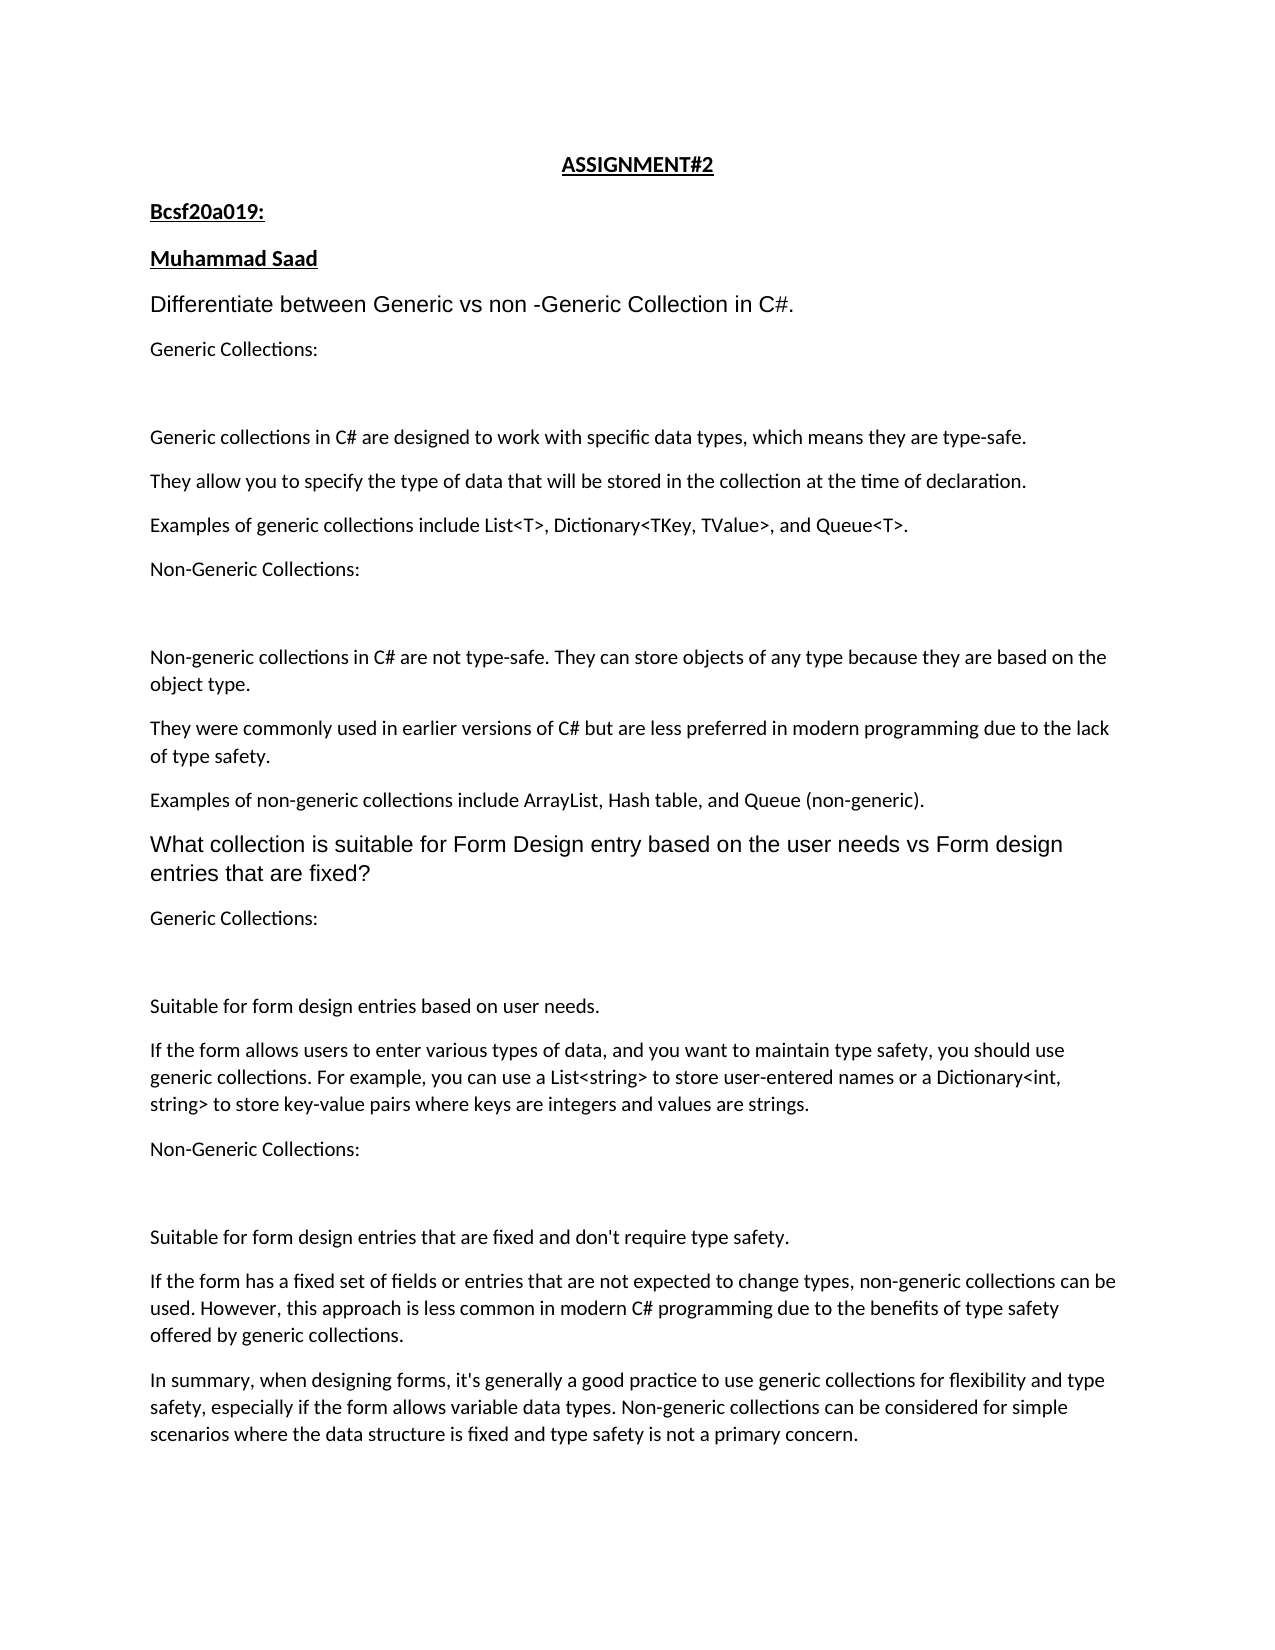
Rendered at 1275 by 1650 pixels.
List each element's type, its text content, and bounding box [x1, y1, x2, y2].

text Generic Collections: [150, 336, 1125, 361]
text Suitable for form design entries based on user needs. [150, 993, 1125, 1018]
text If the form has a fixed set of fields or entries that are not expected to change types, non-generic collections can be used. However, this approach is less common in modern C# programming due to the benefits of type safety offered by generic collections. [150, 1268, 1125, 1348]
text ASSIGNMENT#2 [150, 150, 1125, 178]
text Examples of generic collections include List<T>, Dictionary<TKey, TValue>, and Queue<T>. [150, 512, 1125, 537]
text Examples of non-generic collections include ArrayList, Hash table, and Queue (non-generic). [150, 787, 1125, 812]
text Generic collections in C# are designed to work with specific data types, which means they are type-safe. [150, 424, 1125, 449]
text Differentiate between Generic vs non -Generic Collection in C#. [150, 291, 1125, 317]
text Non-Generic Collections: [150, 1136, 1125, 1161]
text Bcsf20a019: [150, 197, 1125, 225]
text Non-generic collections in C# are not type-safe. They can store objects of any type because they are based on the object type. [150, 644, 1125, 697]
text In summary, when designing forms, it's generally a good practice to use generic collections for flexibility and type safety, especially if the form allows variable data types. Non-generic collections can be considered for simple scenarios where the data structure is fixed and type safety is not a primary concern. [150, 1367, 1125, 1447]
text Suitable for form design entries that are fixed and don't require type safety. [150, 1224, 1125, 1249]
text Generic Collections: [150, 905, 1125, 930]
text If the form allows users to enter various types of data, and you want to maintain type safety, you should use generic collections. For example, you can use a List<string> to store user-entered names or a Dictionary<int, string> to store key-value pairs where keys are integers and values are strings. [150, 1037, 1125, 1117]
text What collection is suitable for Form Design entry based on the user needs vs Form design entries that are fixed? [150, 831, 1125, 886]
text Non-Generic Collections: [150, 556, 1125, 581]
text Muhammad Saad [150, 244, 1125, 272]
text They allow you to specify the type of data that will be stored in the collection at the time of declaration. [150, 468, 1125, 493]
text They were commonly used in earlier versions of C# but are less preferred in modern programming due to the lack of type safety. [150, 716, 1125, 768]
